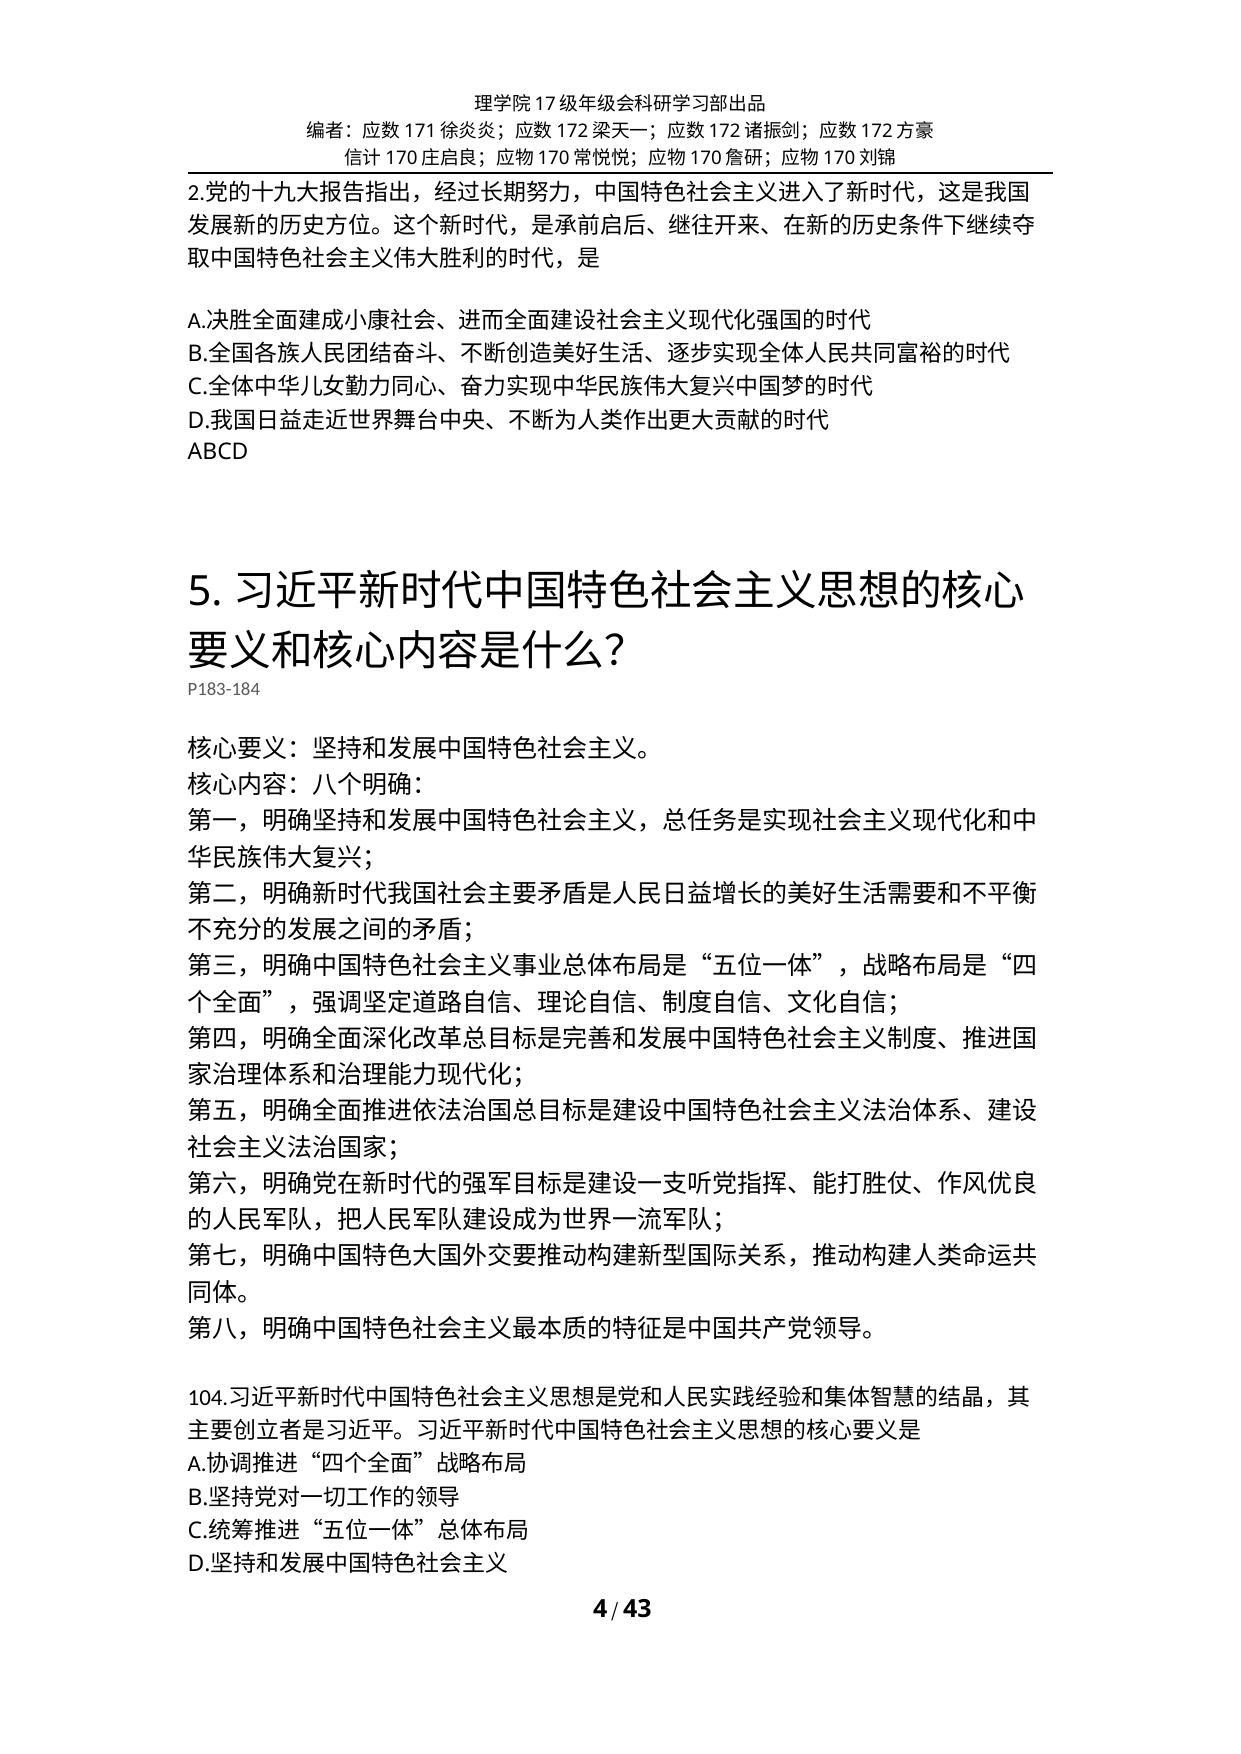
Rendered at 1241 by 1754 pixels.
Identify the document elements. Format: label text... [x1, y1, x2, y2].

text A.协调推进“四个全面”战略布局 [187, 1445, 1053, 1478]
text C.统筹推进“五位一体”总体布局 [187, 1512, 1053, 1545]
text 第八，明确中国特色社会主义最本质的特征是中国共产党领导。 [187, 1308, 1053, 1344]
text 第六，明确党在新时代的强军目标是建设一支听党指挥、能打胜仗、作风优良的人民军队，把人民军队建设成为世界一流军队； [187, 1163, 1053, 1236]
text A.决胜全面建成小康社会、进而全面建设社会主义现代化强国的时代 [187, 302, 1053, 335]
text B.坚持党对一切工作的领导 [187, 1478, 1053, 1512]
text B.全国各族人民团结奋斗、不断创造美好生活、逐步实现全体人民共同富裕的时代 [187, 335, 1053, 368]
text 2.党的十九大报告指出，经过长期努力，中国特色社会主义进入了新时代，这是我国发展新的历史方位。这个新时代，是承前启后、继往开来、在新的历史条件下继续夺取中国特色社会主义伟大胜利的时代，是 [187, 174, 1053, 273]
text 第七，明确中国特色大国外交要推动构建新型国际关系，推动构建人类命运共同体。 [187, 1236, 1053, 1308]
text D.坚持和发展中国特色社会主义 [187, 1545, 1053, 1578]
text C.全体中华儿女勤力同心、奋力实现中华民族伟大复兴中国梦的时代 [187, 368, 1053, 401]
text 第四，明确全面深化改革总目标是完善和发展中国特色社会主义制度、推进国家治理体系和治理能力现代化； [187, 1018, 1053, 1091]
text 核心内容：八个明确： [187, 764, 1053, 801]
text 第一，明确坚持和发展中国特色社会主义，总任务是实现社会主义现代化和中华民族伟大复兴； [187, 801, 1053, 873]
text 104.习近平新时代中国特色社会主义思想是党和人民实践经验和集体智慧的结晶，其主要创立者是习近平。习近平新时代中国特色社会主义思想的核心要义是 [187, 1379, 1053, 1445]
text D.我国日益走近世界舞台中央、不断为人类作出更大贡献的时代 [187, 401, 1053, 435]
text 第三，明确中国特色社会主义事业总体布局是“五位一体”，战略布局是“四个全面”，强调坚定道路自信、理论自信、制度自信、文化自信； [187, 946, 1053, 1018]
text P183-184 [187, 677, 1053, 700]
text 第五，明确全面推进依法治国总目标是建设中国特色社会主义法治体系、建设社会主义法治国家； [187, 1091, 1053, 1163]
text 5. 习近平新时代中国特色社会主义思想的核心要义和核心内容是什么？ [187, 557, 1053, 677]
text 核心要义：坚持和发展中国特色社会主义。 [187, 728, 1053, 764]
text 第二，明确新时代我国社会主要矛盾是人民日益增长的美好生活需要和不平衡不充分的发展之间的矛盾； [187, 873, 1053, 946]
text ABCD [187, 435, 1053, 466]
